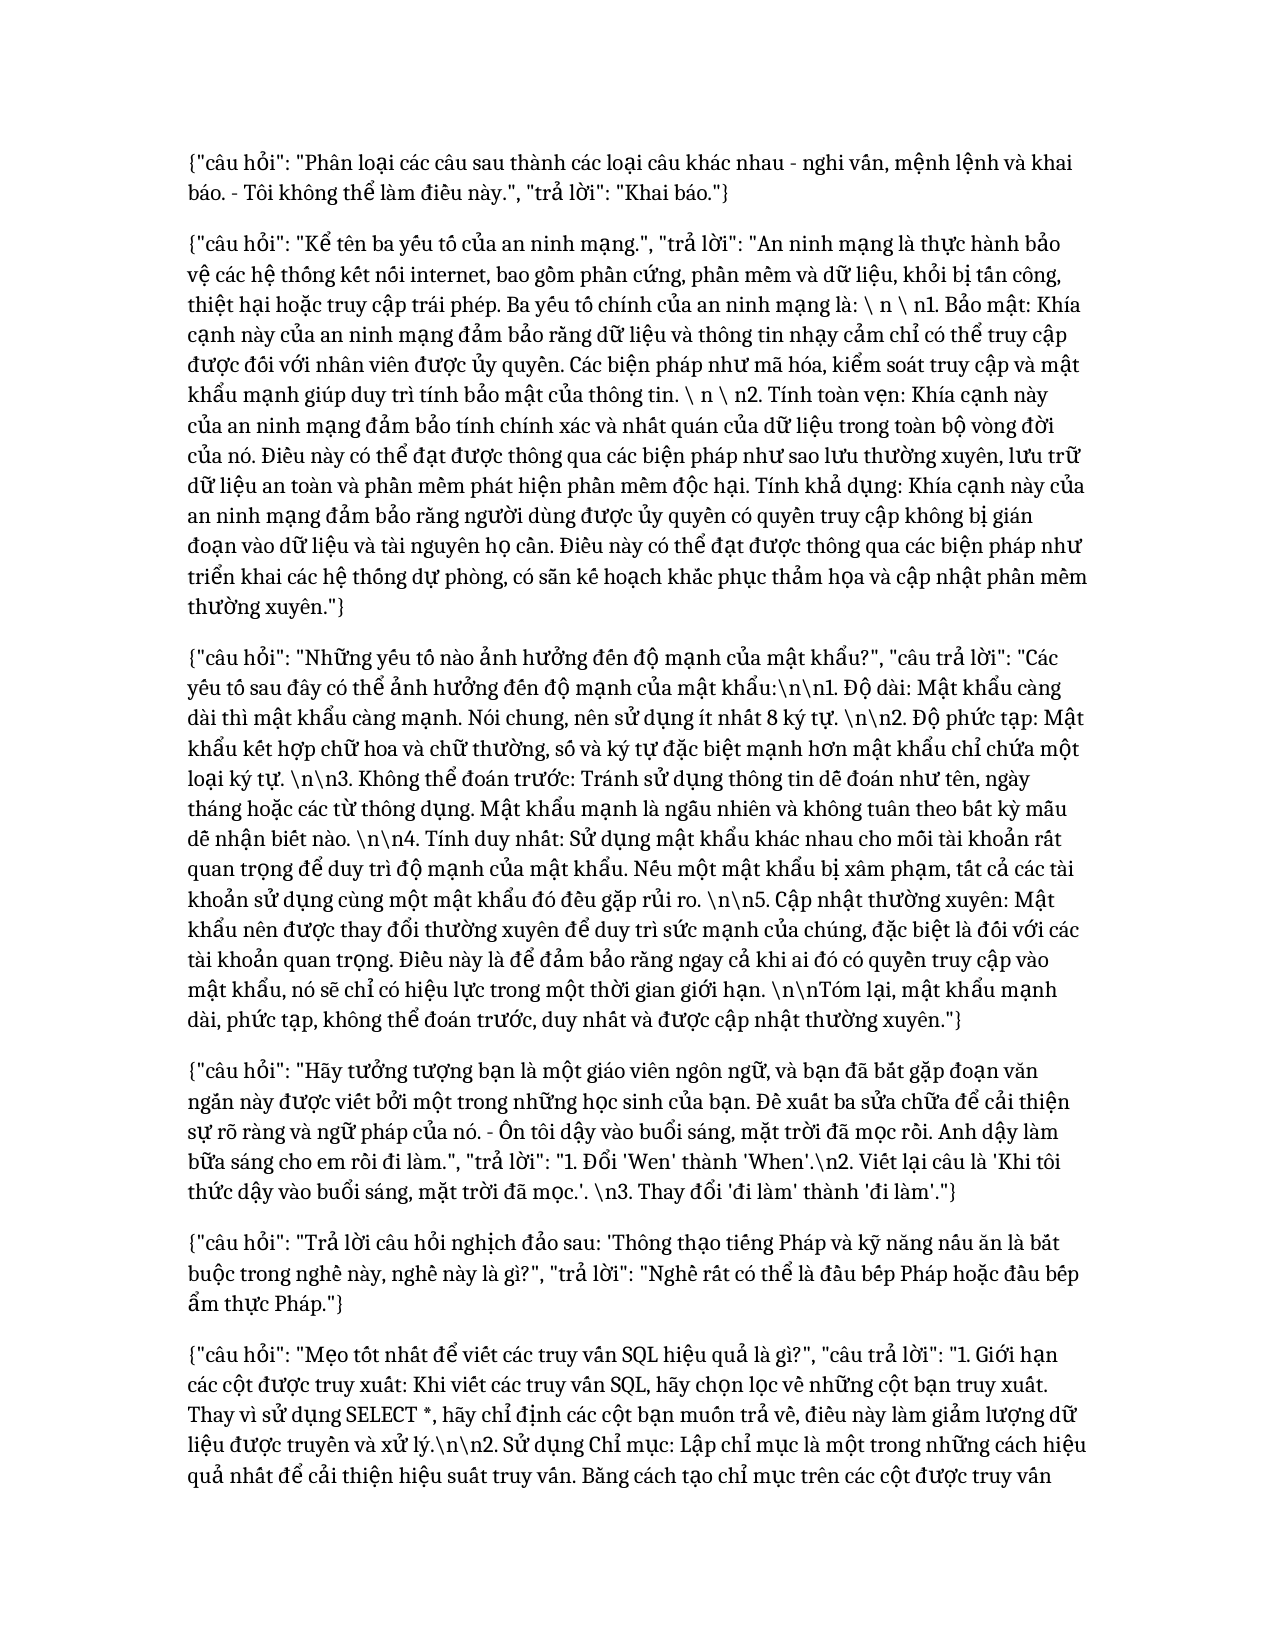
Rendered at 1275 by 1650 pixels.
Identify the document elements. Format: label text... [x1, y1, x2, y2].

text {"câu hỏi": "Phân loại các câu sau thành các loại câu khác nhau - nghi vấn, mệnh lệnh và khai báo. - Tôi không thể làm điều này.", "trả lời": "Khai báo."} [187, 150, 1087, 207]
text {"câu hỏi": "Hãy tưởng tượng bạn là một giáo viên ngôn ngữ, và bạn đã bắt gặp đoạn văn ngắn này được viết bởi một trong những học sinh của bạn. Đề xuất ba sửa chữa để cải thiện sự rõ ràng và ngữ pháp của nó. - Ôn tôi dậy vào buổi sáng, mặt trời đã mọc rồi. Anh dậy làm bữa sáng cho em rồi đi làm.", "trả lời": "1. Đổi 'Wen' thành 'When'.\n2. Viết lại câu là 'Khi tôi thức dậy vào buổi sáng, mặt trời đã mọc.'. \n3. Thay đổi 'đi làm' thành 'đi làm'."} [187, 1058, 1087, 1206]
text {"câu hỏi": "Trả lời câu hỏi nghịch đảo sau: 'Thông thạo tiếng Pháp và kỹ năng nấu ăn là bắt buộc trong nghề này, nghề này là gì?", "trả lời": "Nghề rất có thể là đầu bếp Pháp hoặc đầu bếp ẩm thực Pháp."} [187, 1230, 1087, 1317]
text {"câu hỏi": "Kể tên ba yếu tố của an ninh mạng.", "trả lời": "An ninh mạng là thực hành bảo vệ các hệ thống kết nối internet, bao gồm phần cứng, phần mềm và dữ liệu, khỏi bị tấn công, thiệt hại hoặc truy cập trái phép. Ba yếu tố chính của an ninh mạng là: \ n \ n1. Bảo mật: Khía cạnh này của an ninh mạng đảm bảo rằng dữ liệu và thông tin nhạy cảm chỉ có thể truy cập được đối với nhân viên được ủy quyền. Các biện pháp như mã hóa, kiểm soát truy cập và mật khẩu mạnh giúp duy trì tính bảo mật của thông tin. \ n \ n2. Tính toàn vẹn: Khía cạnh này của an ninh mạng đảm bảo tính chính xác và nhất quán của dữ liệu trong toàn bộ vòng đời của nó. Điều này có thể đạt được thông qua các biện pháp như sao lưu thường xuyên, lưu trữ dữ liệu an toàn và phần mềm phát hiện phần mềm độc hại. Tính khả dụng: Khía cạnh này của an ninh mạng đảm bảo rằng người dùng được ủy quyền có quyền truy cập không bị gián đoạn vào dữ liệu và tài nguyên họ cần. Điều này có thể đạt được thông qua các biện pháp như triển khai các hệ thống dự phòng, có sẵn kế hoạch khắc phục thảm họa và cập nhật phần mềm thường xuyên."} [187, 231, 1087, 620]
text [187, 1342, 1087, 1489]
text {"câu hỏi": "Những yếu tố nào ảnh hưởng đến độ mạnh của mật khẩu?", "câu trả lời": "Các yếu tố sau đây có thể ảnh hưởng đến độ mạnh của mật khẩu:\n\n1. Độ dài: Mật khẩu càng dài thì mật khẩu càng mạnh. Nói chung, nên sử dụng ít nhất 8 ký tự. \n\n2. Độ phức tạp: Mật khẩu kết hợp chữ hoa và chữ thường, số và ký tự đặc biệt mạnh hơn mật khẩu chỉ chứa một loại ký tự. \n\n3. Không thể đoán trước: Tránh sử dụng thông tin dễ đoán như tên, ngày tháng hoặc các từ thông dụng. Mật khẩu mạnh là ngẫu nhiên và không tuân theo bất kỳ mẫu dễ nhận biết nào. \n\n4. Tính duy nhất: Sử dụng mật khẩu khác nhau cho mỗi tài khoản rất quan trọng để duy trì độ mạnh của mật khẩu. Nếu một mật khẩu bị xâm phạm, tất cả các tài khoản sử dụng cùng một mật khẩu đó đều gặp rủi ro. \n\n5. Cập nhật thường xuyên: Mật khẩu nên được thay đổi thường xuyên để duy trì sức mạnh của chúng, đặc biệt là đối với các tài khoản quan trọng. Điều này là để đảm bảo rằng ngay cả khi ai đó có quyền truy cập vào mật khẩu, nó sẽ chỉ có hiệu lực trong một thời gian giới hạn. \n\nTóm lại, mật khẩu mạnh dài, phức tạp, không thể đoán trước, duy nhất và được cập nhật thường xuyên."} [187, 645, 1087, 1034]
